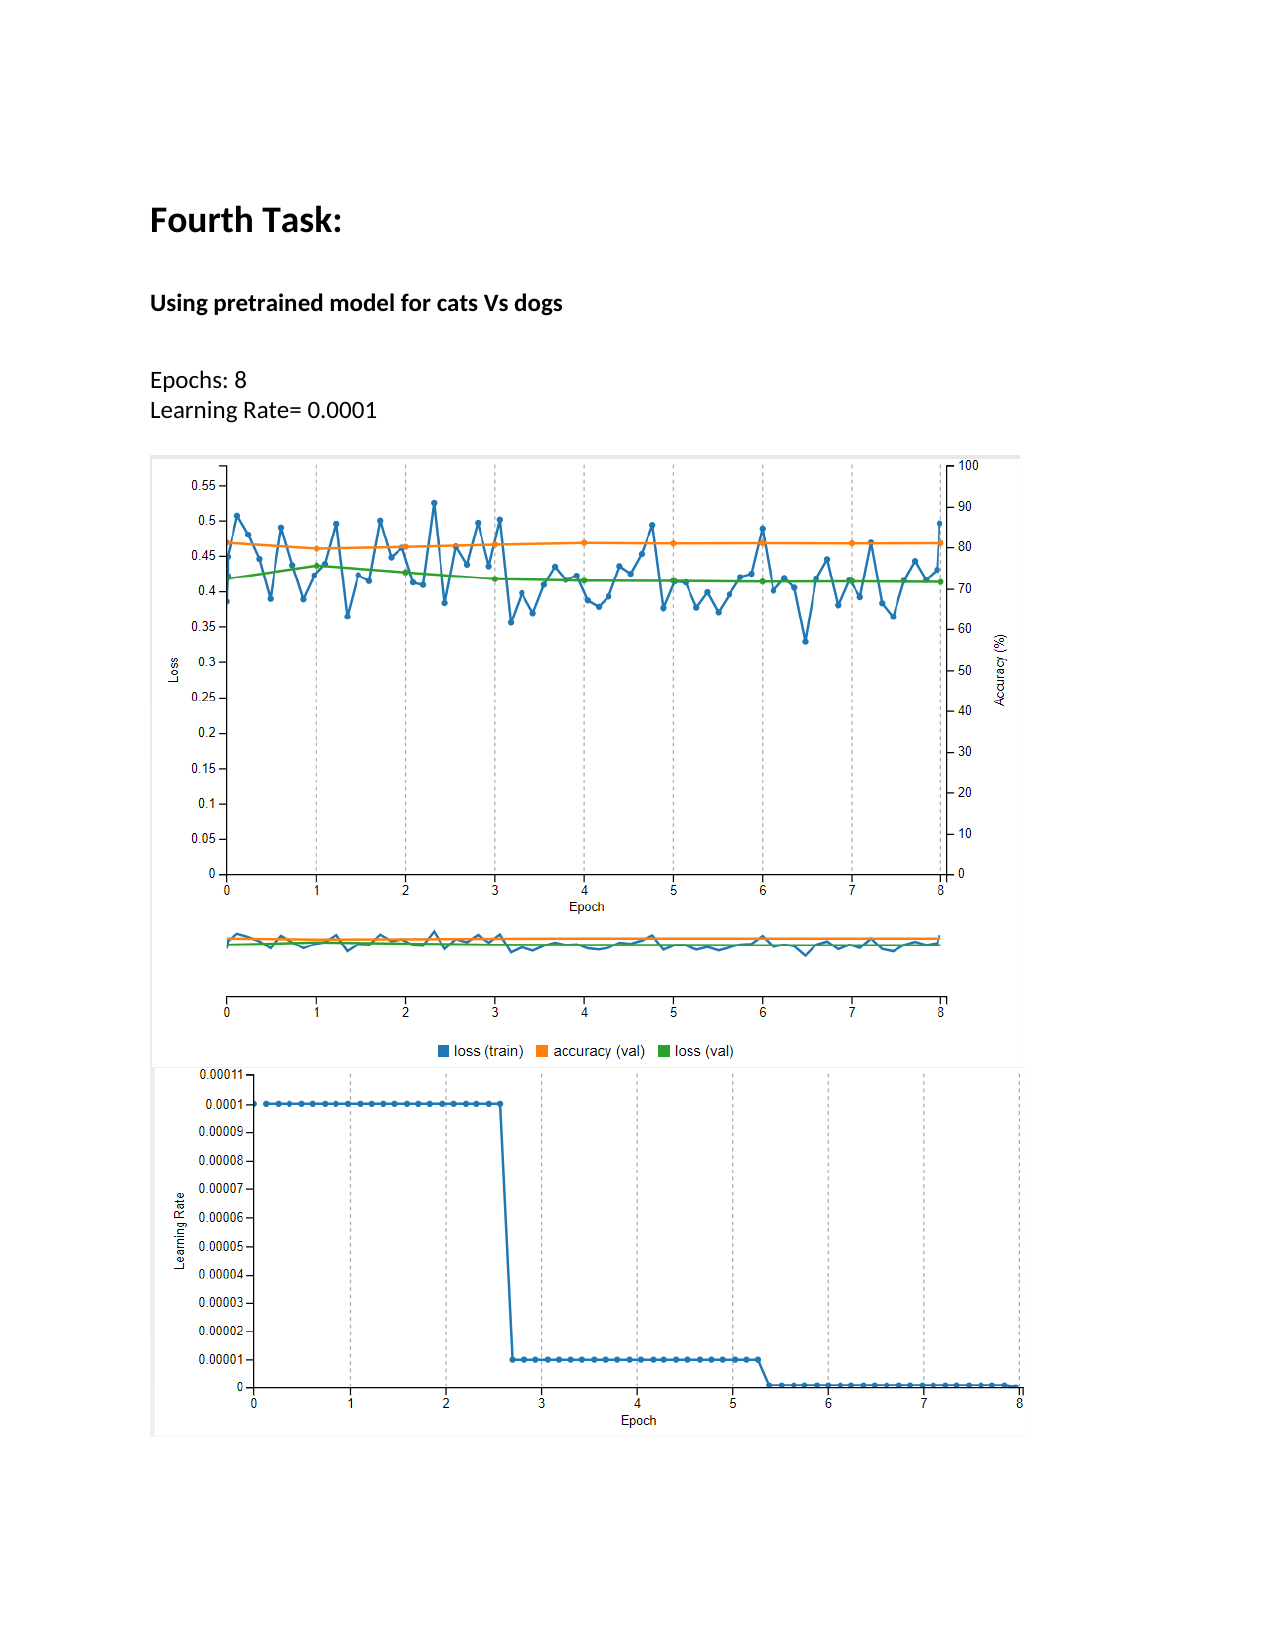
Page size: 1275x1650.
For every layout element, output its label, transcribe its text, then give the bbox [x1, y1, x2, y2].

text Fourth Task: [150, 196, 1125, 242]
text Using pretrained model for cats Vs dogs [150, 287, 1125, 318]
text Epochs: 8 [150, 364, 1125, 394]
text Learning Rate= 0.0001 [150, 394, 1125, 425]
picture [150, 455, 1025, 1437]
